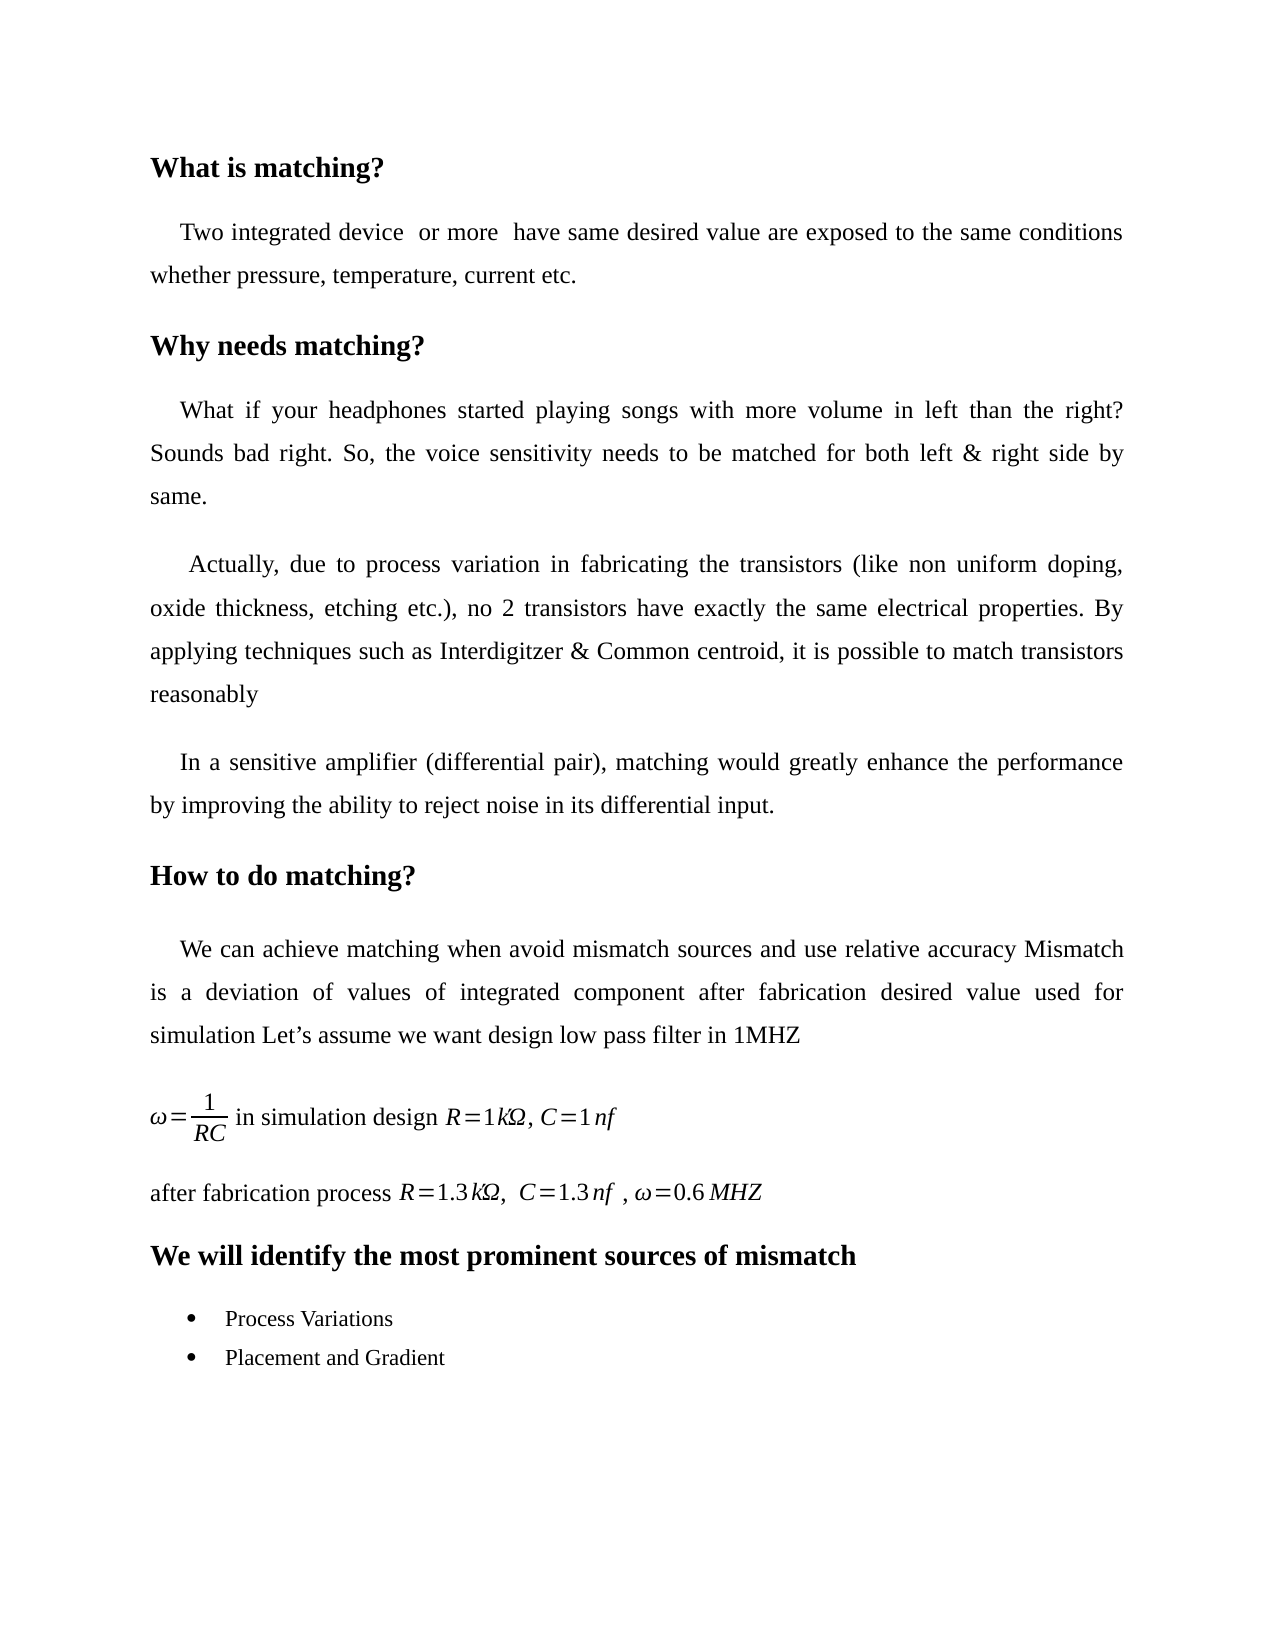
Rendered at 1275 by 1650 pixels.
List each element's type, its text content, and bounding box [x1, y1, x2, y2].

text In a sensitive amplifier (differential pair), matching would greatly enhance the performance by improving the ability to reject noise in its differential input. [150, 747, 1125, 819]
text Two integrated device or more have same desired value are exposed to the same conditions whether pressure, temperature, current etc. [150, 217, 1125, 289]
text in simulation design , [150, 1088, 1125, 1147]
text Why needs matching? [150, 328, 1125, 362]
text Actually, due to process variation in fabricating the transistors (like non uniform doping, oxide thickness, etching etc.), no 2 transistors have exactly the same electrical properties. By applying techniques such as Interdigitzer & Common centroid, it is possible to match transistors reasonably [150, 549, 1125, 708]
text What is matching? [150, 150, 1125, 183]
text What if your headphones started playing songs with more volume in left than the right? Sounds bad right. So, the voice sensitivity needs to be matched for both left & right side by same. [150, 395, 1125, 510]
text How to do matching? [150, 858, 1125, 892]
list Placement and Gradient [187, 1344, 1125, 1371]
text We will identify the most prominent sources of mismatch [150, 1238, 1125, 1271]
text after fabrication process , , [150, 1178, 1125, 1207]
list Process Variations [187, 1305, 1125, 1331]
text We can achieve matching when avoid mismatch sources and use relative accuracy Mismatch is a deviation of values of integrated component after fabrication desired value used for simulation Let’s assume we want design low pass filter in 1MHZ [150, 934, 1125, 1049]
